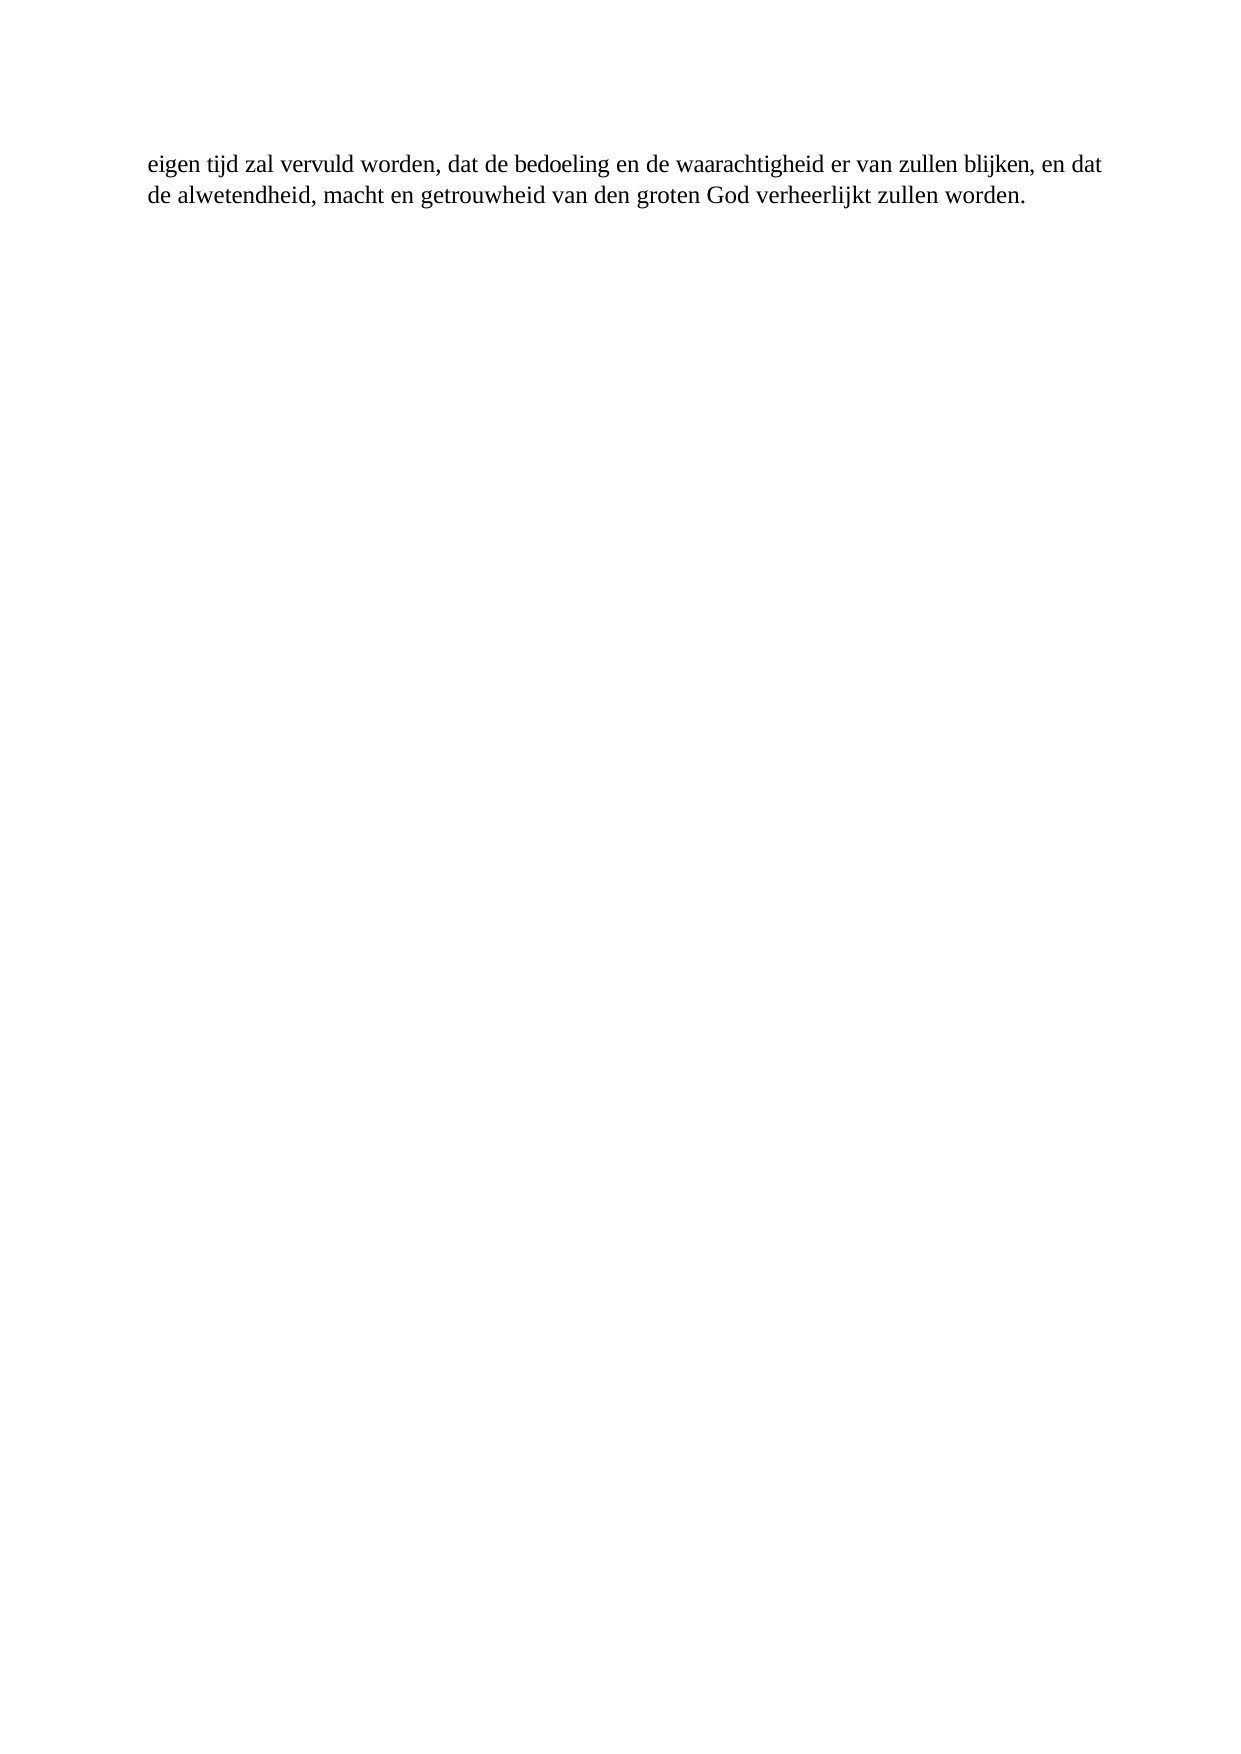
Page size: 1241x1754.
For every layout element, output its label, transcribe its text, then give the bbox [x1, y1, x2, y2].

text eigen tijd zal vervuld worden, dat de bedoeling en de waarachtigheid er van zullen blijken, en dat de alwetendheid, macht en getrouwheid van den groten God verheerlijkt zullen worden. [147, 149, 1105, 209]
